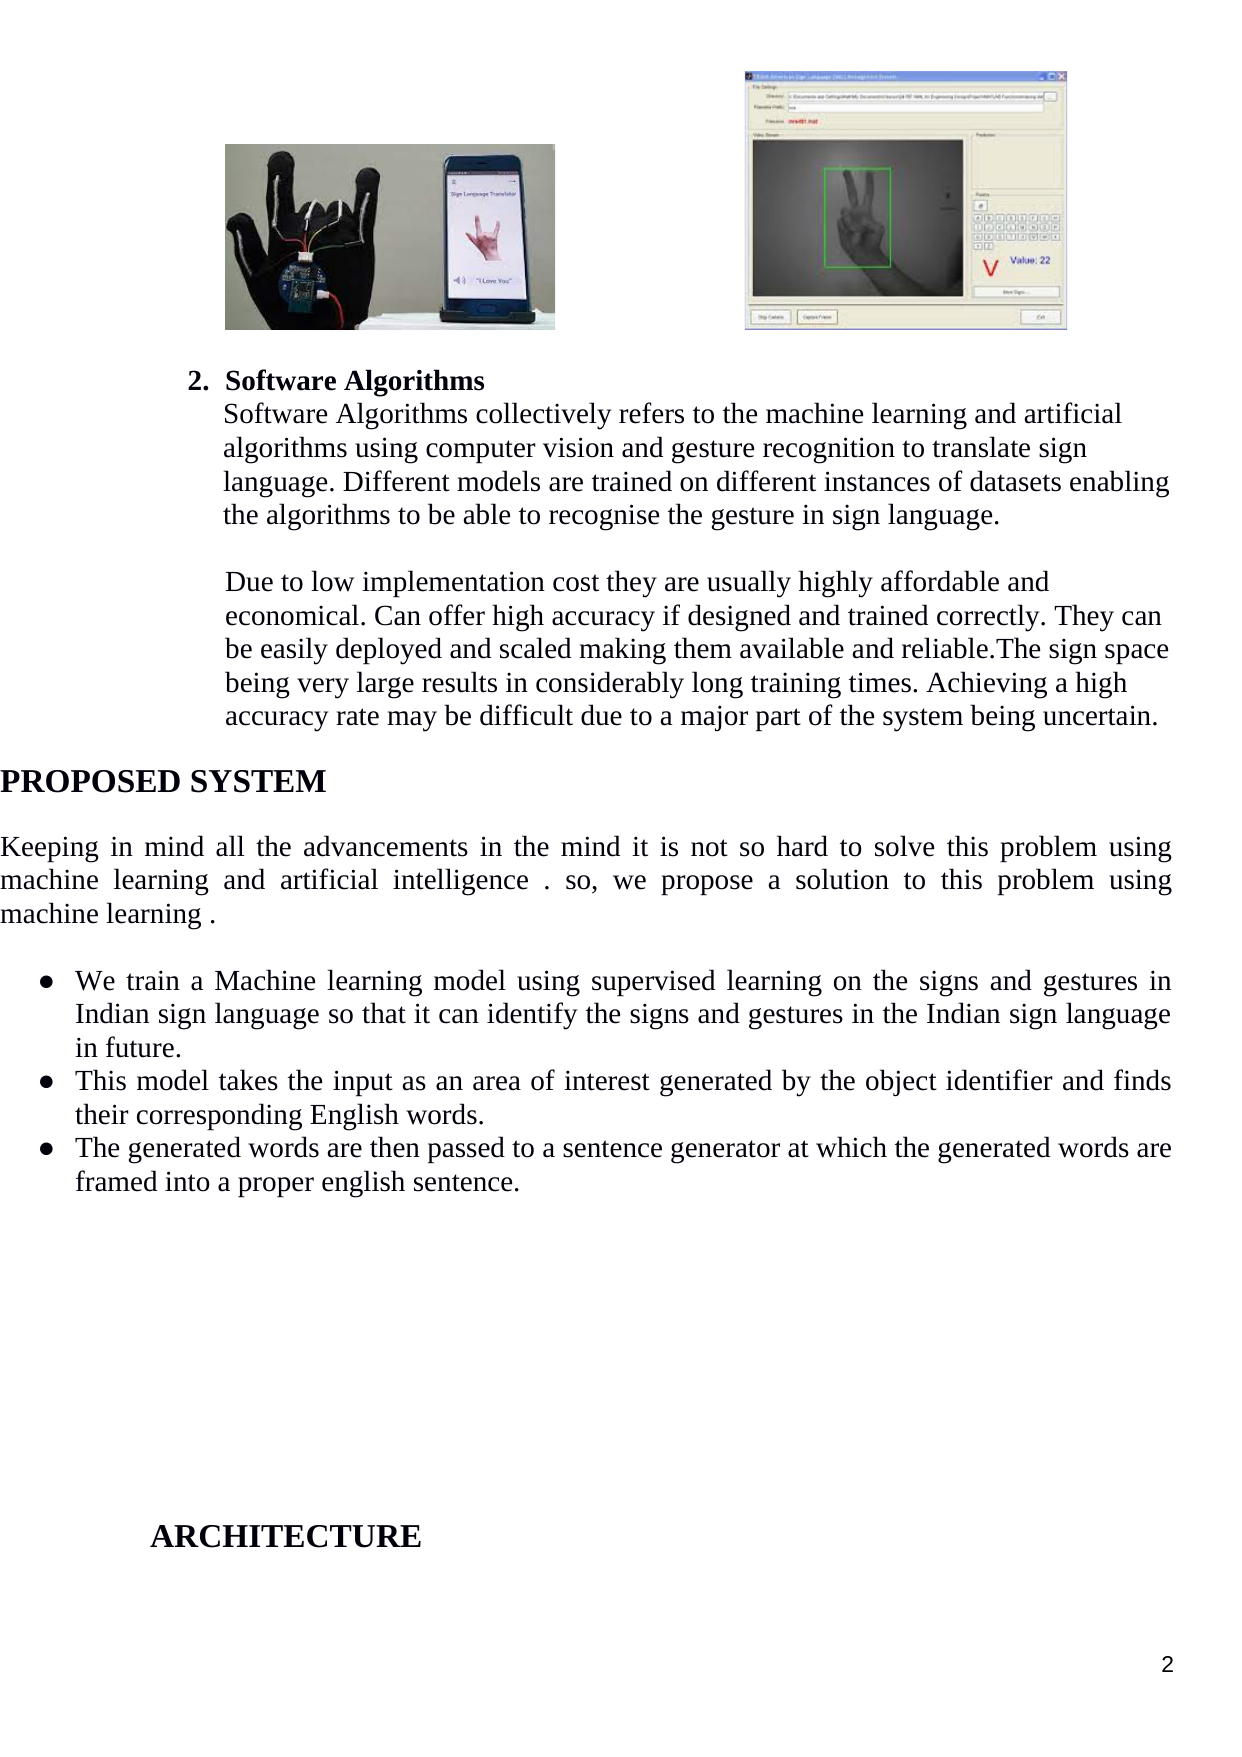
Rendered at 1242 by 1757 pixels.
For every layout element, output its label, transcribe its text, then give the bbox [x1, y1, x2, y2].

picture [225, 144, 556, 330]
list This model takes the input as an area of interest generated by the object identifier and finds their corresponding English words. [37, 1063, 1173, 1131]
list We train a Machine learning model using supervised learning on the signs and gestures in Indian sign language so that it can identify the signs and gestures in the Indian sign language in future. [37, 963, 1173, 1063]
picture [744, 71, 1068, 330]
text the algorithms to be able to recognise the gesture in sign language. [150, 497, 1173, 531]
text ARCHITECTURE [0, 1517, 1173, 1555]
text Software Algorithms collectively refers to the machine learning and artificial [150, 397, 1173, 430]
text being very large results in considerably long training times. Achieving a high [150, 665, 1173, 698]
text accuracy rate may be difficult due to a major part of the system being uncertain. [150, 698, 1173, 732]
text PROPOSED SYSTEM [0, 761, 1173, 799]
list Software Algorithms [187, 363, 1173, 397]
text Keeping in mind all the advancements in the mind it is not so hard to solve this problem using machine learning and artificial intelligence . so, we propose a solution to this problem using machine learning . [0, 829, 1173, 929]
text algorithms using computer vision and gesture recognition to translate sign [150, 430, 1173, 464]
list The generated words are then passed to a sentence generator at which the generated words are framed into a proper english sentence. [37, 1131, 1173, 1198]
text be easily deployed and scaled making them available and reliable.The sign space [150, 631, 1173, 665]
text language. Different models are trained on different instances of datasets enabling [150, 464, 1173, 497]
text Due to low implementation cost they are usually highly affordable and [150, 564, 1173, 598]
text economical. Can offer high accuracy if designed and trained correctly. They can [150, 598, 1173, 631]
